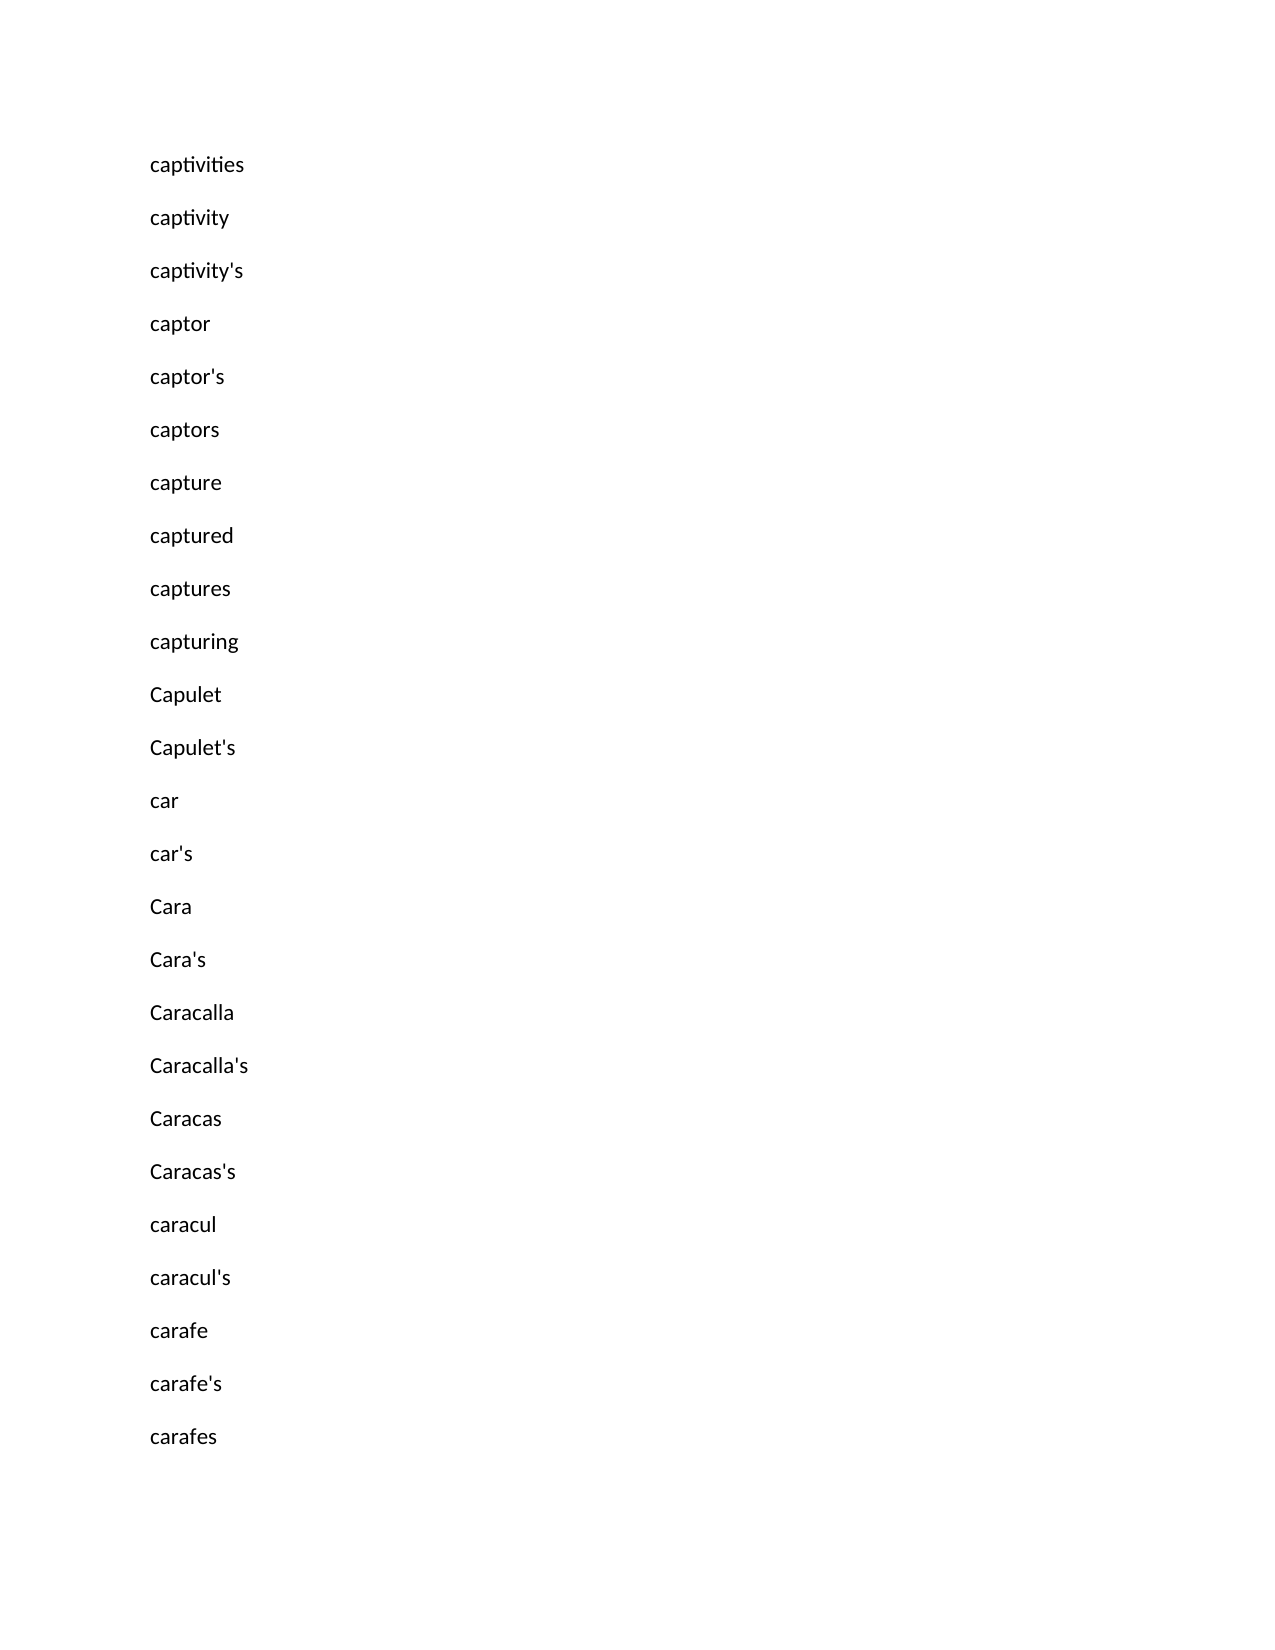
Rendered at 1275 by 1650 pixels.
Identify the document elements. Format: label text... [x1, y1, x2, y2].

text Capulet's [150, 733, 1125, 761]
text captured [150, 521, 1125, 549]
text Caracalla [150, 998, 1125, 1026]
text car [150, 786, 1125, 814]
text Capulet [150, 680, 1125, 708]
text Caracas's [150, 1157, 1125, 1185]
text carafes [150, 1422, 1125, 1451]
text Cara's [150, 945, 1125, 973]
text captors [150, 415, 1125, 443]
text captor [150, 309, 1125, 337]
text caracul's [150, 1263, 1125, 1291]
text captivity [150, 203, 1125, 231]
text carafe [150, 1316, 1125, 1344]
text Caracalla's [150, 1051, 1125, 1079]
text captivities [150, 150, 1125, 178]
text Cara [150, 892, 1125, 920]
text captures [150, 574, 1125, 602]
text carafe's [150, 1369, 1125, 1397]
text capture [150, 468, 1125, 496]
text captor's [150, 362, 1125, 390]
text car's [150, 839, 1125, 867]
text Caracas [150, 1104, 1125, 1132]
text capturing [150, 627, 1125, 655]
text captivity's [150, 256, 1125, 284]
text caracul [150, 1210, 1125, 1238]
